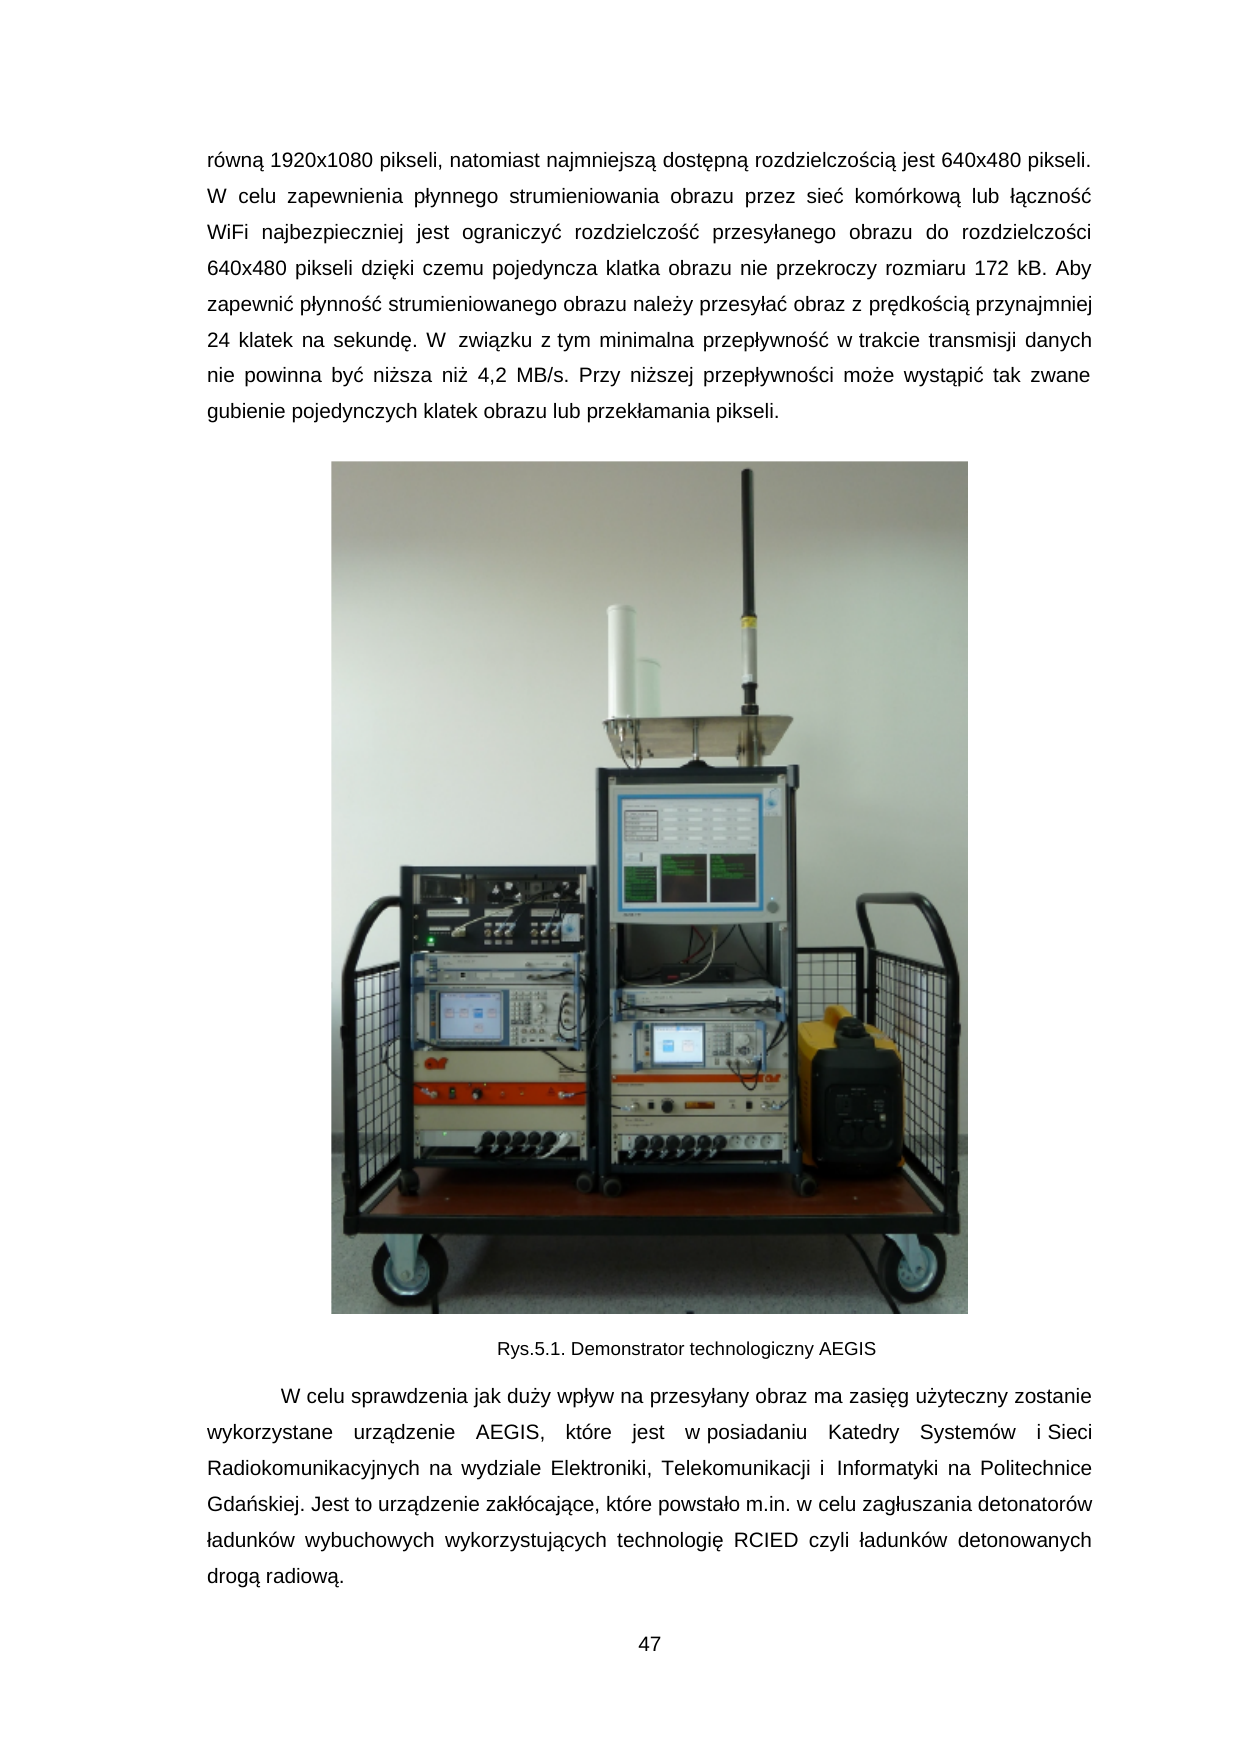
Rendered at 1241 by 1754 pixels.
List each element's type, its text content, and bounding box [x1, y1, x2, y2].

text Rys.5.1. Demonstrator technologiczny AEGIS [207, 1338, 1092, 1359]
text W celu sprawdzenia jak duży wpływ na przesyłany obraz ma zasięg użyteczny zostanie wykorzystane urządzenie AEGIS, które jest w posiadaniu Katedry Systemów i Sieci Radiokomunikacyjnych na wydziale Elektroniki, Telekomunikacji i Informatyki na Politechnice Gdańskiej. Jest to urządzenie zakłócające, które powstało m.in. w celu zagłuszania detonatorów ładunków wybuchowych wykorzystujących technologię RCIED czyli ładunków detonowanych drogą radiową. [207, 1384, 1092, 1588]
picture [331, 460, 968, 1314]
